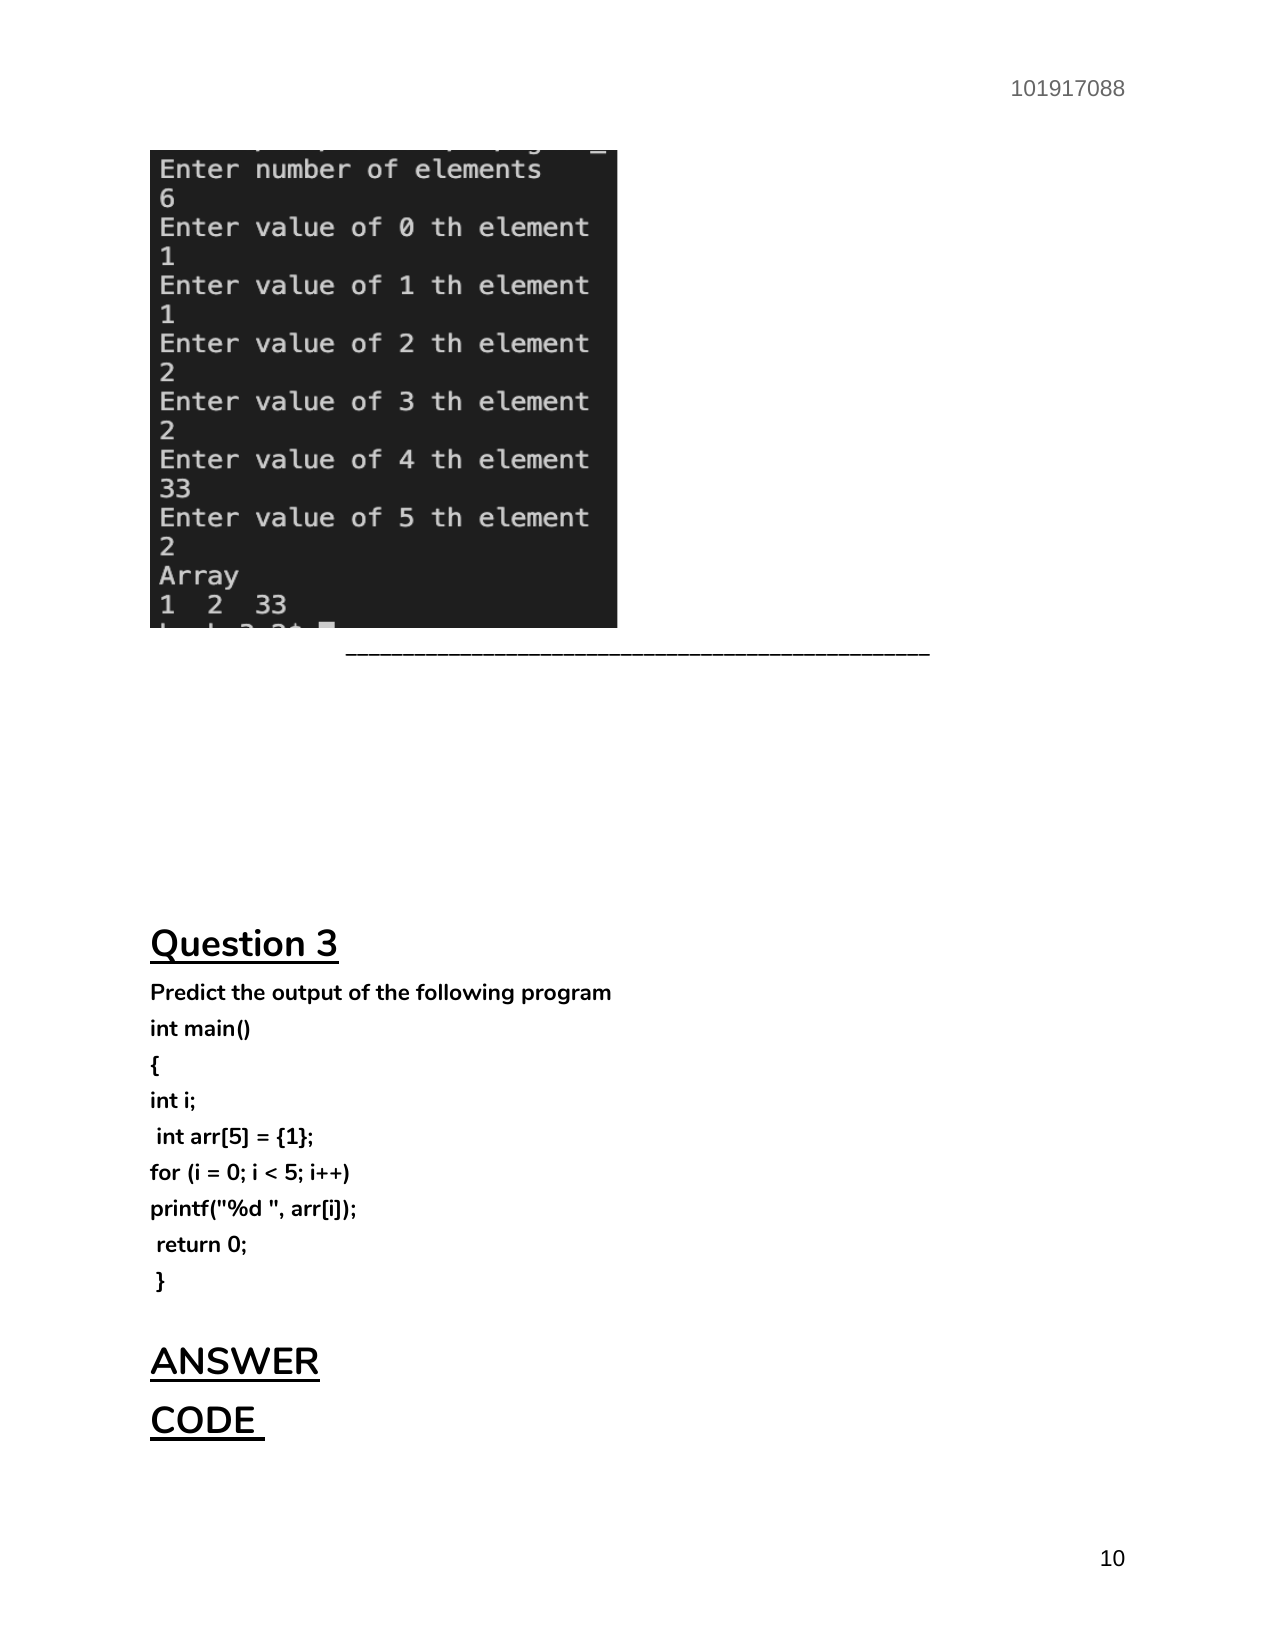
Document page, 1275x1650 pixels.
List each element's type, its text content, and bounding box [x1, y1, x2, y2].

text ANSWER [150, 1337, 1125, 1388]
text ___________________________________________________ [150, 631, 1125, 662]
text return 0; [150, 1229, 1125, 1260]
text for (i = 0; i < 5; i++) [150, 1157, 1125, 1188]
text CODE [150, 1396, 1125, 1447]
text int i; [150, 1085, 1125, 1116]
text } [150, 1265, 1125, 1296]
text Predict the output of the following program [150, 977, 1125, 1009]
text int arr[5] = {1}; [150, 1121, 1125, 1152]
text int main() [150, 1013, 1125, 1044]
text Question 3 [150, 919, 1125, 970]
text { [150, 1049, 1125, 1081]
picture [150, 150, 618, 628]
text printf("%d ", arr[i]); [150, 1193, 1125, 1224]
